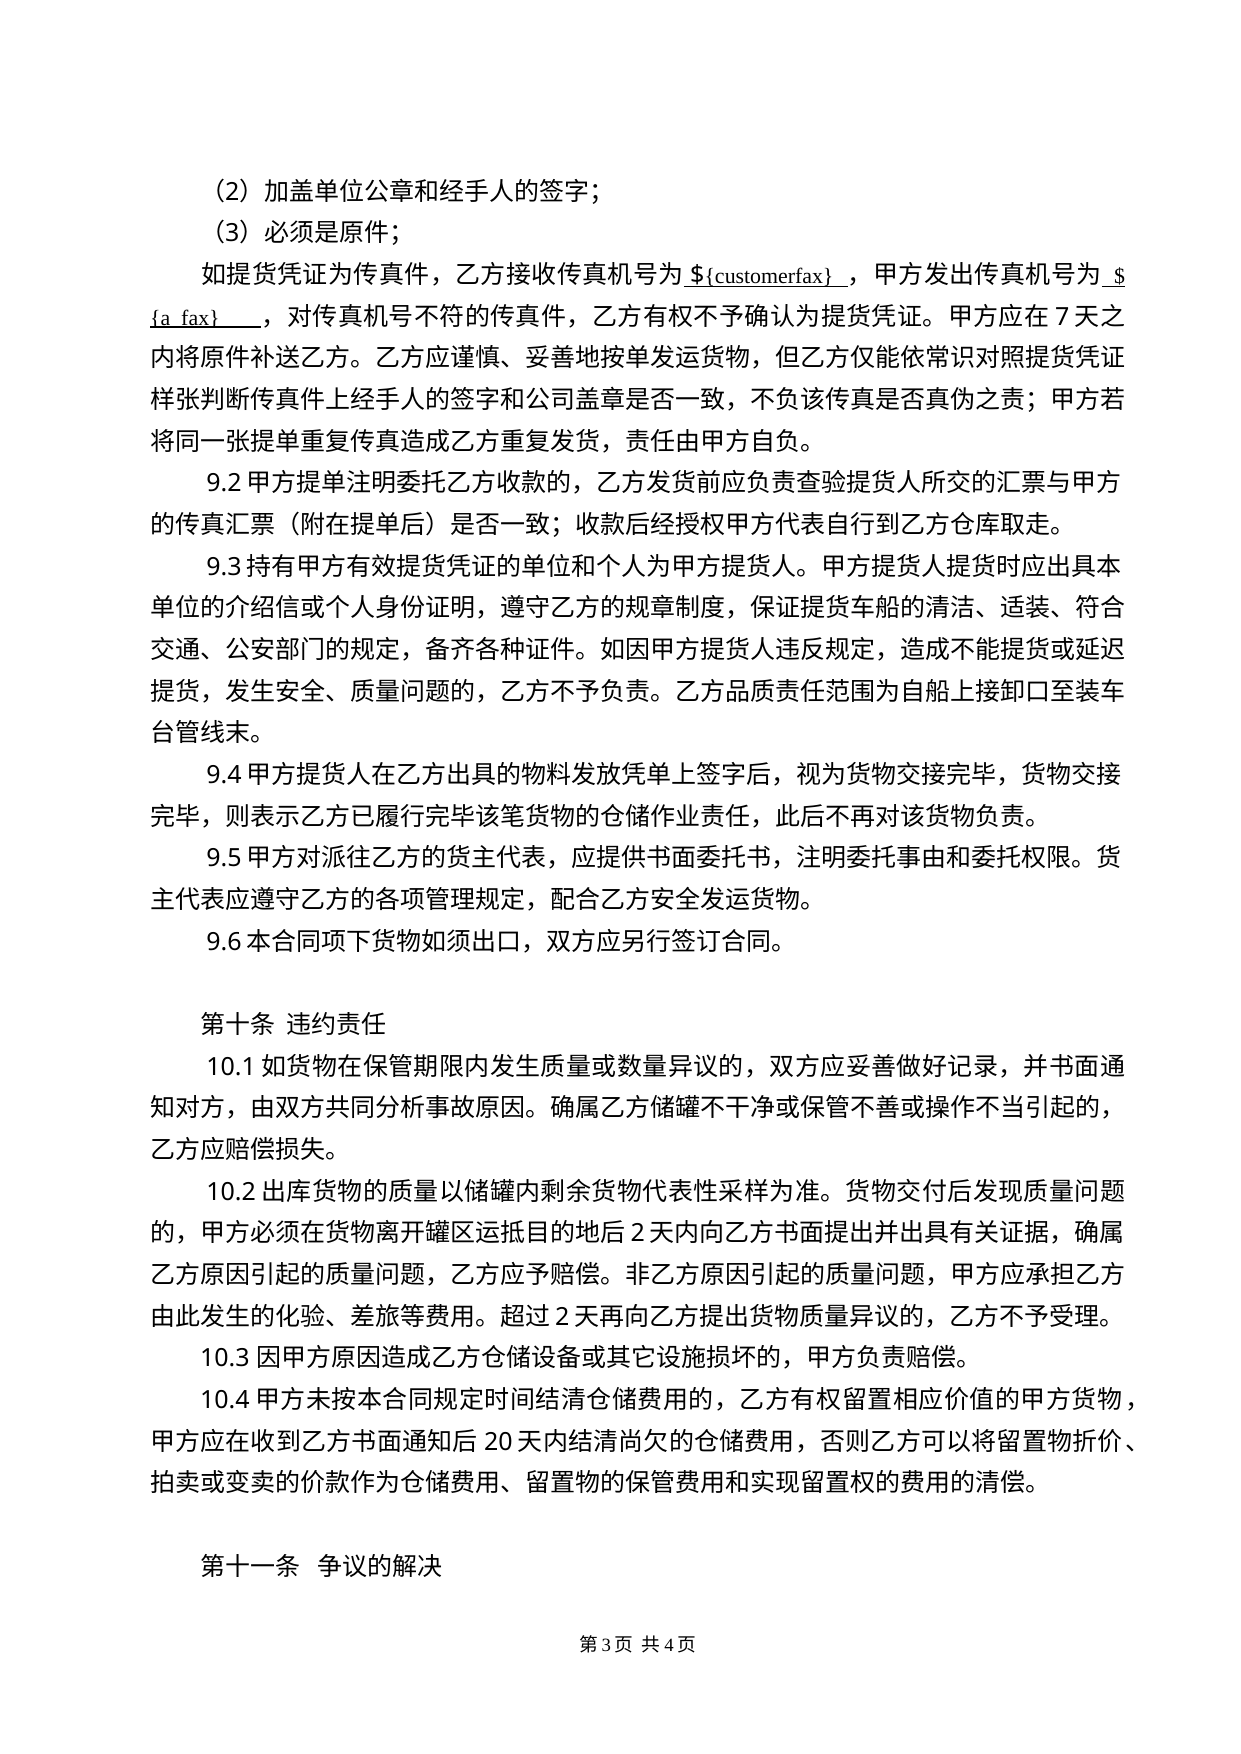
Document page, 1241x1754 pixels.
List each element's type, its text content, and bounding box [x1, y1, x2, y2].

text 9.4甲方提货人在乙方出具的物料发放凭单上签字后，视为货物交接完毕，货物交接完毕，则表示乙方已履行完毕该笔货物的仓储作业责任，此后不再对该货物负责。 [150, 752, 1125, 835]
text 10.1如货物在保管期限内发生质量或数量异议的，双方应妥善做好记录，并书面通知对方，由双方共同分析事故原因。确属乙方储罐不干净或保管不善或操作不当引起的，乙方应赔偿损失。 [150, 1043, 1125, 1168]
text 9.3持有甲方有效提货凭证的单位和个人为甲方提货人。甲方提货人提货时应出具本单位的介绍信或个人身份证明，遵守乙方的规章制度，保证提货车船的清洁、适装、符合交通、公安部门的规定，备齐各种证件。如因甲方提货人违反规定，造成不能提货或延迟提货，发生安全、质量问题的，乙方不予负责。乙方品质责任范围为自船上接卸口至装车台管线末。 [150, 543, 1125, 752]
text 第十条 违约责任 [150, 1002, 1125, 1043]
text （2）加盖单位公章和经手人的签字； [150, 168, 1125, 210]
text 如提货凭证为传真件，乙方接收传真机号为 ${customerfax} ，甲方发出传真机号为 ${a_fax} ，对传真机号不符的传真件，乙方有权不予确认为提货凭证。甲方应在7天之内将原件补送乙方。乙方应谨慎、妥善地按单发运货物，但乙方仅能依常识对照提货凭证样张判断传真件上经手人的签字和公司盖章是否一致，不负该传真是否真伪之责；甲方若将同一张提单重复传真造成乙方重复发货，责任由甲方自负。 [150, 252, 1125, 460]
text 9.2甲方提单注明委托乙方收款的，乙方发货前应负责查验提货人所交的汇票与甲方的传真汇票（附在提单后）是否一致；收款后经授权甲方代表自行到乙方仓库取走。 [150, 460, 1125, 543]
text 9.5甲方对派往乙方的货主代表，应提供书面委托书，注明委托事由和委托权限。货主代表应遵守乙方的各项管理规定，配合乙方安全发运货物。 [150, 835, 1125, 918]
text （3）必须是原件； [150, 210, 1125, 252]
text 9.6本合同项下货物如须出口，双方应另行签订合同。 [150, 918, 1125, 960]
text 第十一条 争议的解决 [150, 1543, 1125, 1585]
text 10.3 因甲方原因造成乙方仓储设备或其它设施损坏的，甲方负责赔偿。 [150, 1335, 1125, 1377]
text 10.4甲方未按本合同规定时间结清仓储费用的，乙方有权留置相应价值的甲方货物，甲方应在收到乙方书面通知后20天内结清尚欠的仓储费用，否则乙方可以将留置物折价、拍卖或变卖的价款作为仓储费用、留置物的保管费用和实现留置权的费用的清偿。 [150, 1377, 1125, 1502]
text 10.2出库货物的质量以储罐内剩余货物代表性采样为准。货物交付后发现质量问题的，甲方必须在货物离开罐区运抵目的地后2天内向乙方书面提出并出具有关证据，确属乙方原因引起的质量问题，乙方应予赔偿。非乙方原因引起的质量问题，甲方应承担乙方由此发生的化验、差旅等费用。超过2天再向乙方提出货物质量异议的，乙方不予受理。 [150, 1168, 1125, 1335]
